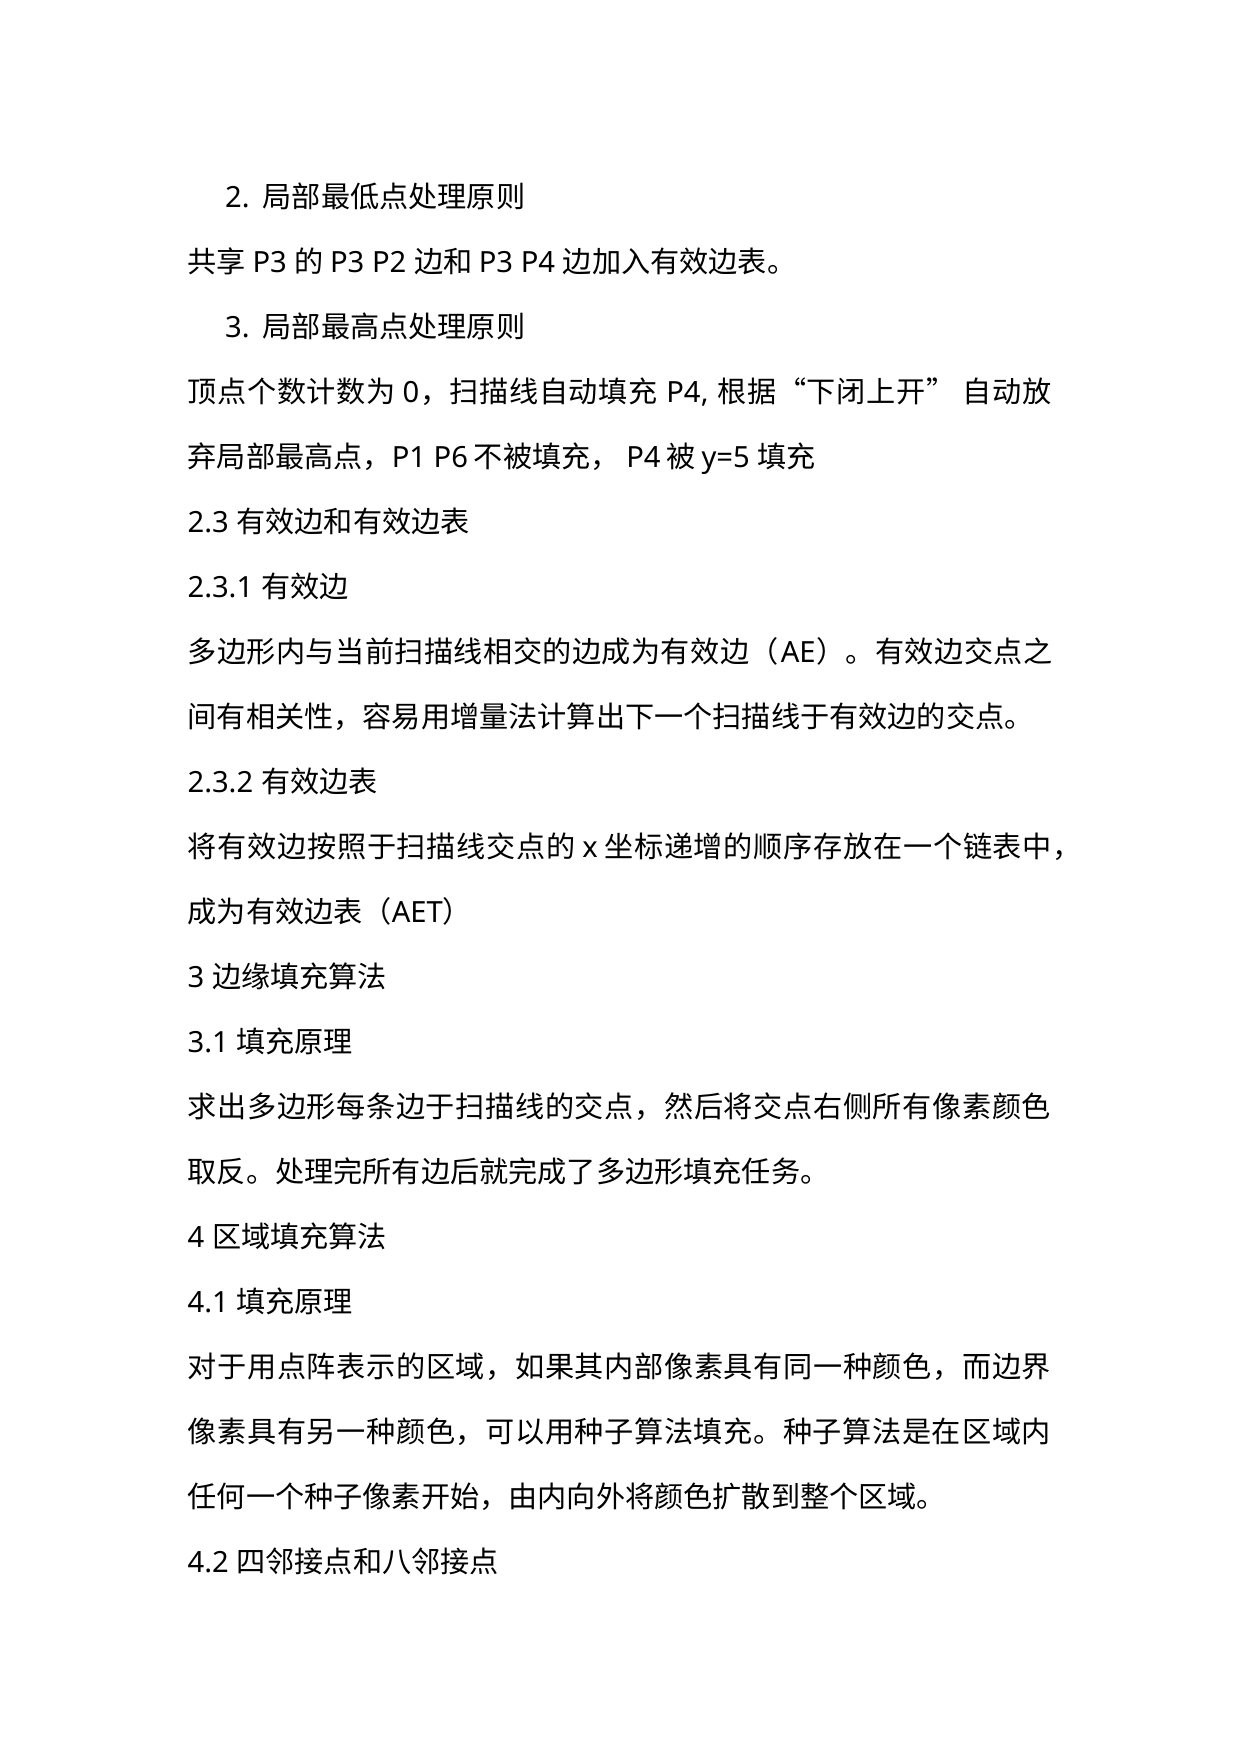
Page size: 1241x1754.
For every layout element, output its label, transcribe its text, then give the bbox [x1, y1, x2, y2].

text 4.2 四邻接点和八邻接点 [187, 1527, 1053, 1592]
text 将有效边按照于扫描线交点的x坐标递增的顺序存放在一个链表中，成为有效边表（AET） [187, 812, 1053, 942]
text 4 区域填充算法 [187, 1202, 1053, 1267]
text 2.3 有效边和有效边表 [187, 487, 1053, 552]
text 2.3.1 有效边 [187, 552, 1053, 617]
text 3.1 填充原理 [187, 1007, 1053, 1072]
list 局部最低点处理原则 [225, 162, 1053, 227]
text 4.1 填充原理 [187, 1267, 1053, 1332]
text 3 边缘填充算法 [187, 942, 1053, 1007]
text 求出多边形每条边于扫描线的交点，然后将交点右侧所有像素颜色取反。处理完所有边后就完成了多边形填充任务。 [187, 1072, 1053, 1202]
text 顶点个数计数为0，扫描线自动填充 P4, 根据“下闭上开” 自动放弃局部最高点，P1 P6不被填充， P4被y=5 填充 [187, 357, 1053, 487]
list 局部最高点处理原则 [225, 292, 1053, 357]
text 2.3.2 有效边表 [187, 747, 1053, 812]
text 多边形内与当前扫描线相交的边成为有效边（AE）。有效边交点之间有相关性，容易用增量法计算出下一个扫描线于有效边的交点。 [187, 617, 1053, 747]
text 对于用点阵表示的区域，如果其内部像素具有同一种颜色，而边界像素具有另一种颜色，可以用种子算法填充。种子算法是在区域内任何一个种子像素开始，由内向外将颜色扩散到整个区域。 [187, 1332, 1053, 1527]
text 共享 P3 的 P3 P2 边和 P3 P4 边加入有效边表。 [187, 227, 1053, 292]
